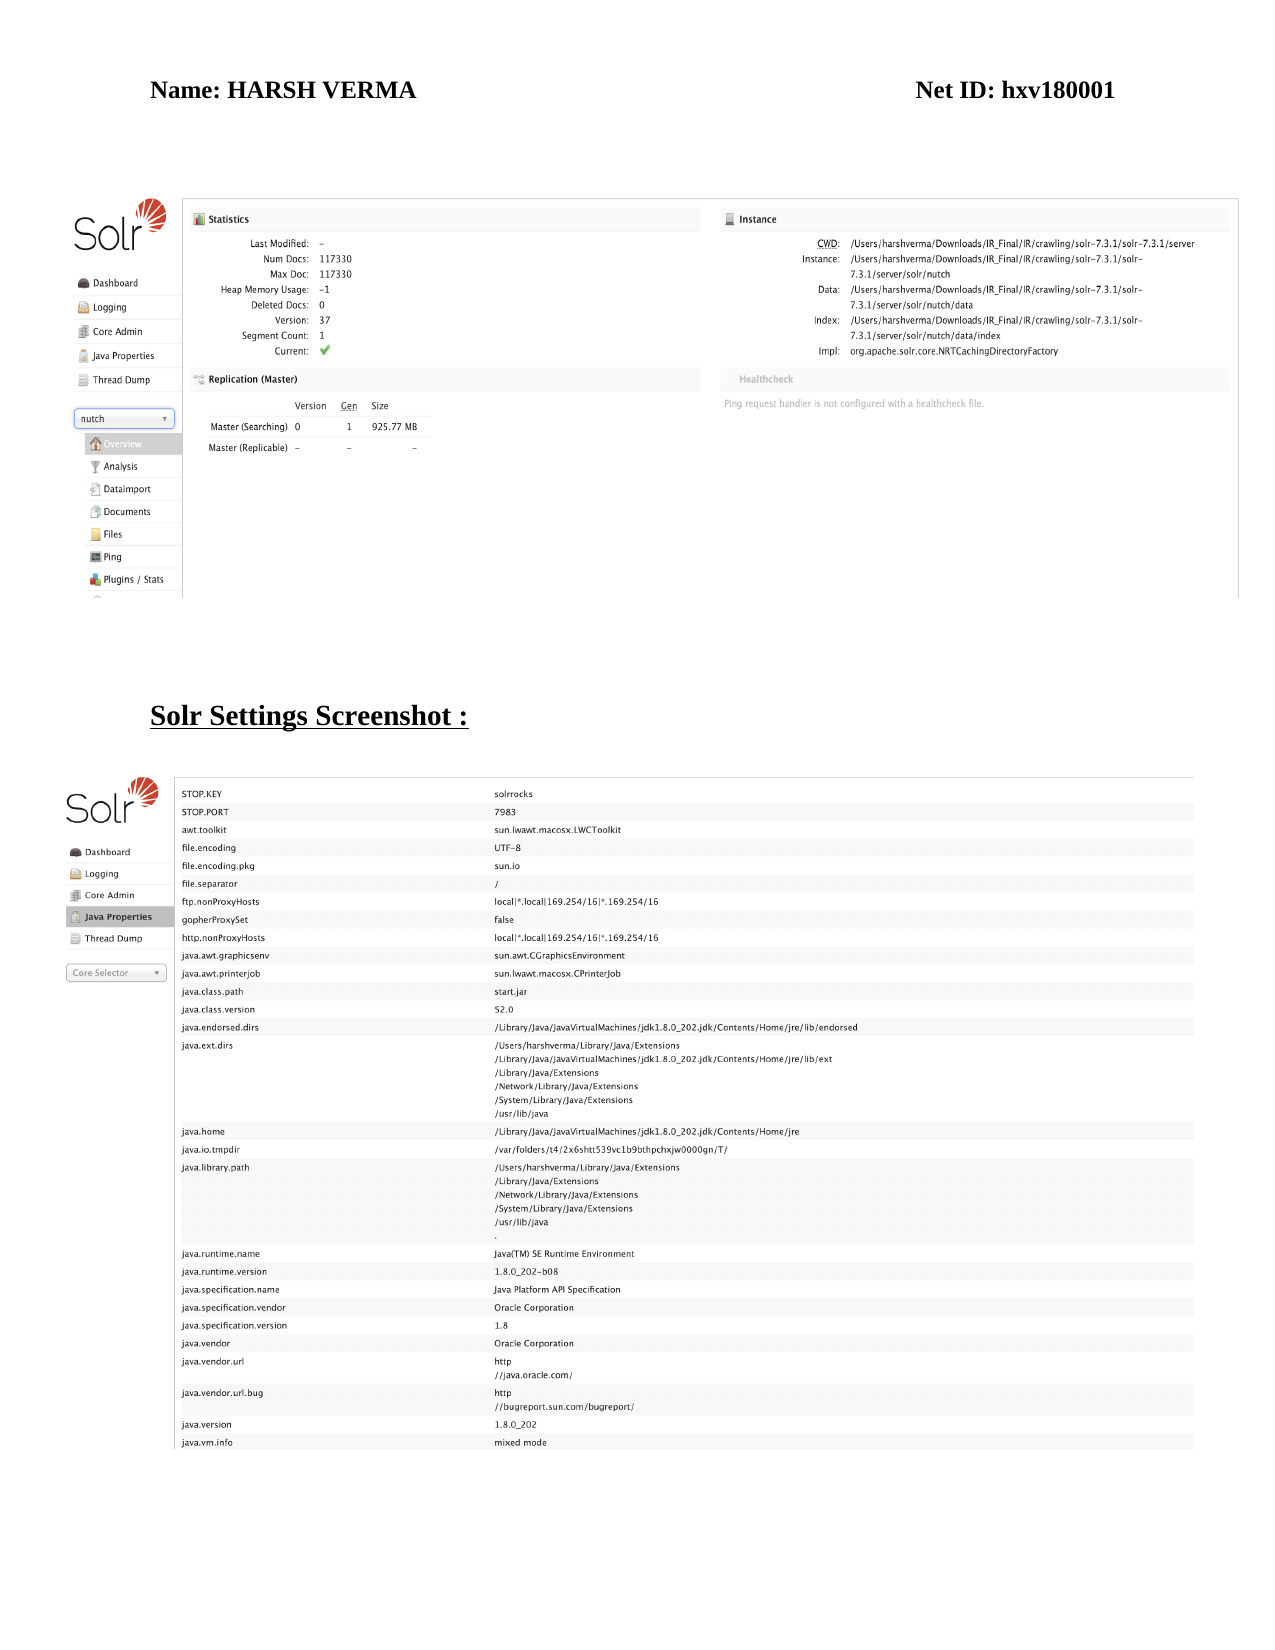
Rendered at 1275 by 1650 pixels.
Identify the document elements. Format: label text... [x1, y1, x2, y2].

picture [56, 175, 1260, 598]
picture [48, 756, 1194, 1449]
text Solr Settings Screenshot : [150, 698, 1125, 732]
